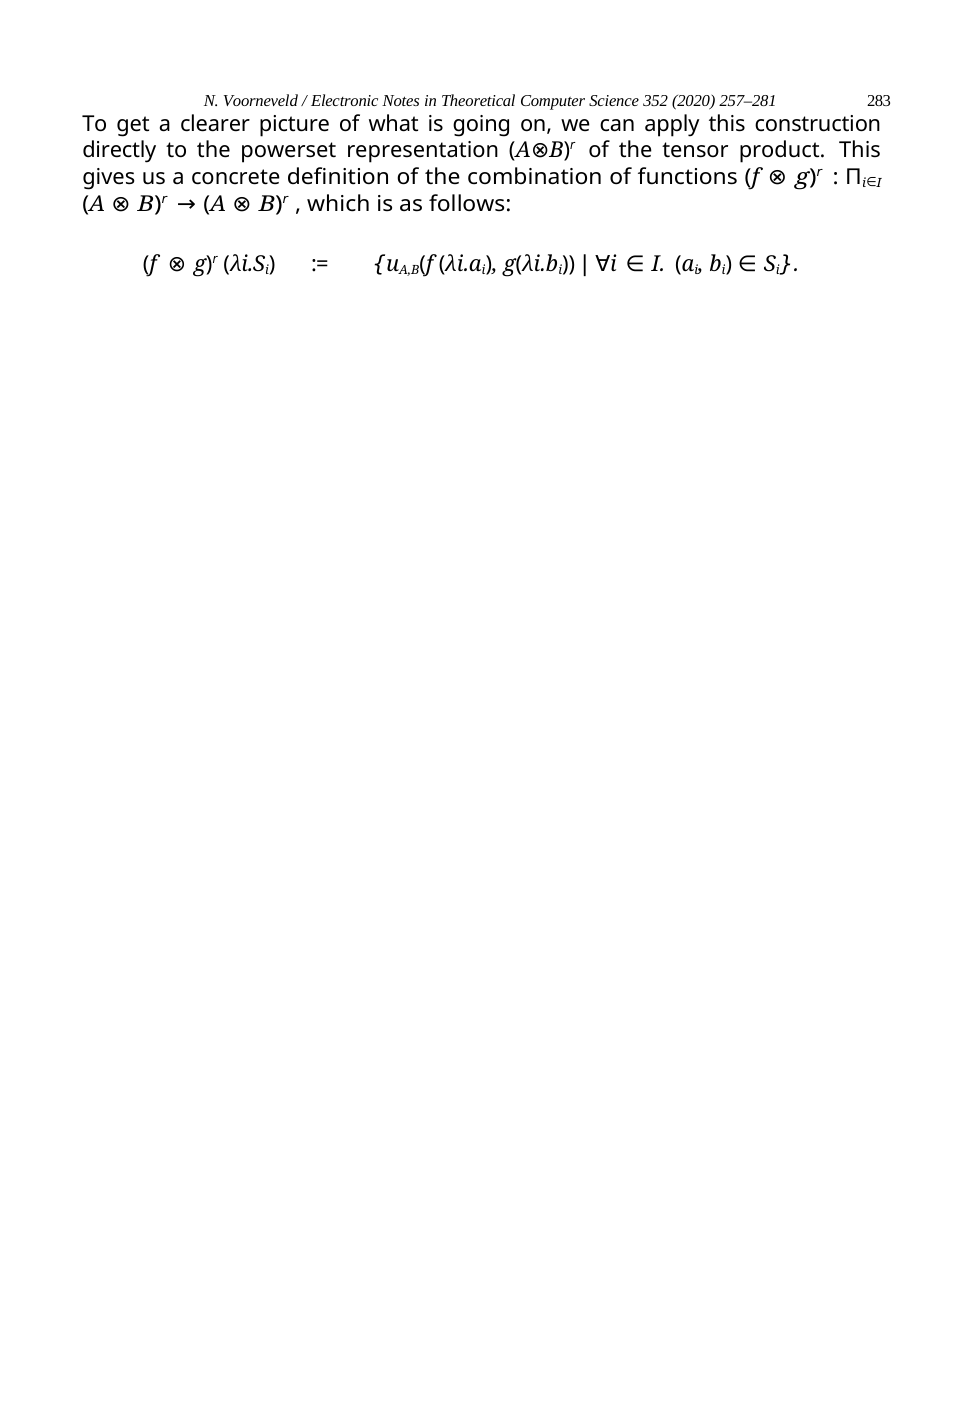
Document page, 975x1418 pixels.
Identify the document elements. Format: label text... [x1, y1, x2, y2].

text (f ⊗ g)r (λi.Si) := {uA,B(f (λi.ai), g(λi.bi)) | ∀i ∈ I. (ai, bi) ∈ Si}. [143, 225, 914, 278]
text To get a clearer picture of what is going on, we can apply this construction directly to the powerset representation (A⊗B)r of the tensor product. This gives us a concrete definition of the combination of functions (f ⊗ g)r : Πi∈I (A ⊗ B)r → (A ⊗ B)r , which is as follows: [82, 110, 881, 218]
